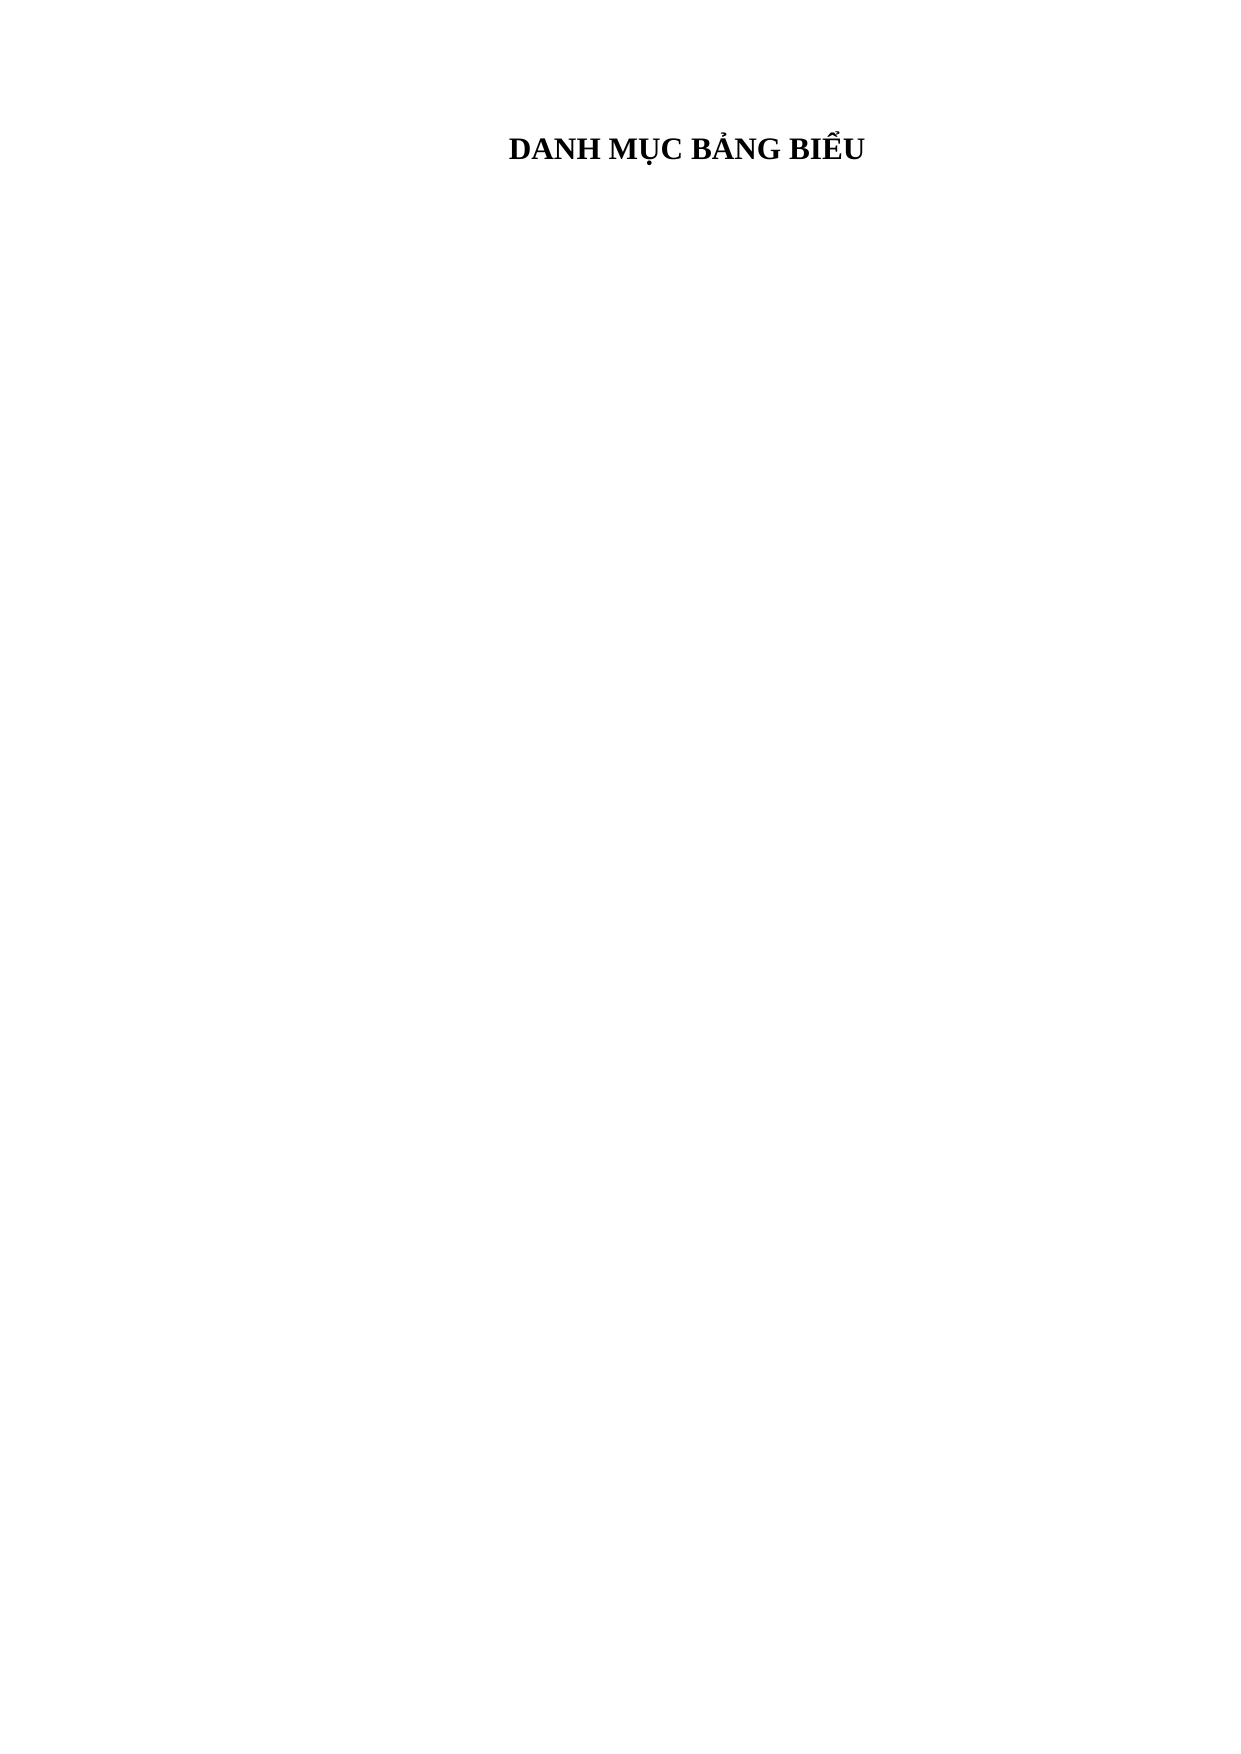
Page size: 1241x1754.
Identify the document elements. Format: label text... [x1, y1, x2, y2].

text DANH MỤC BẢNG BIỂU [177, 131, 1122, 167]
